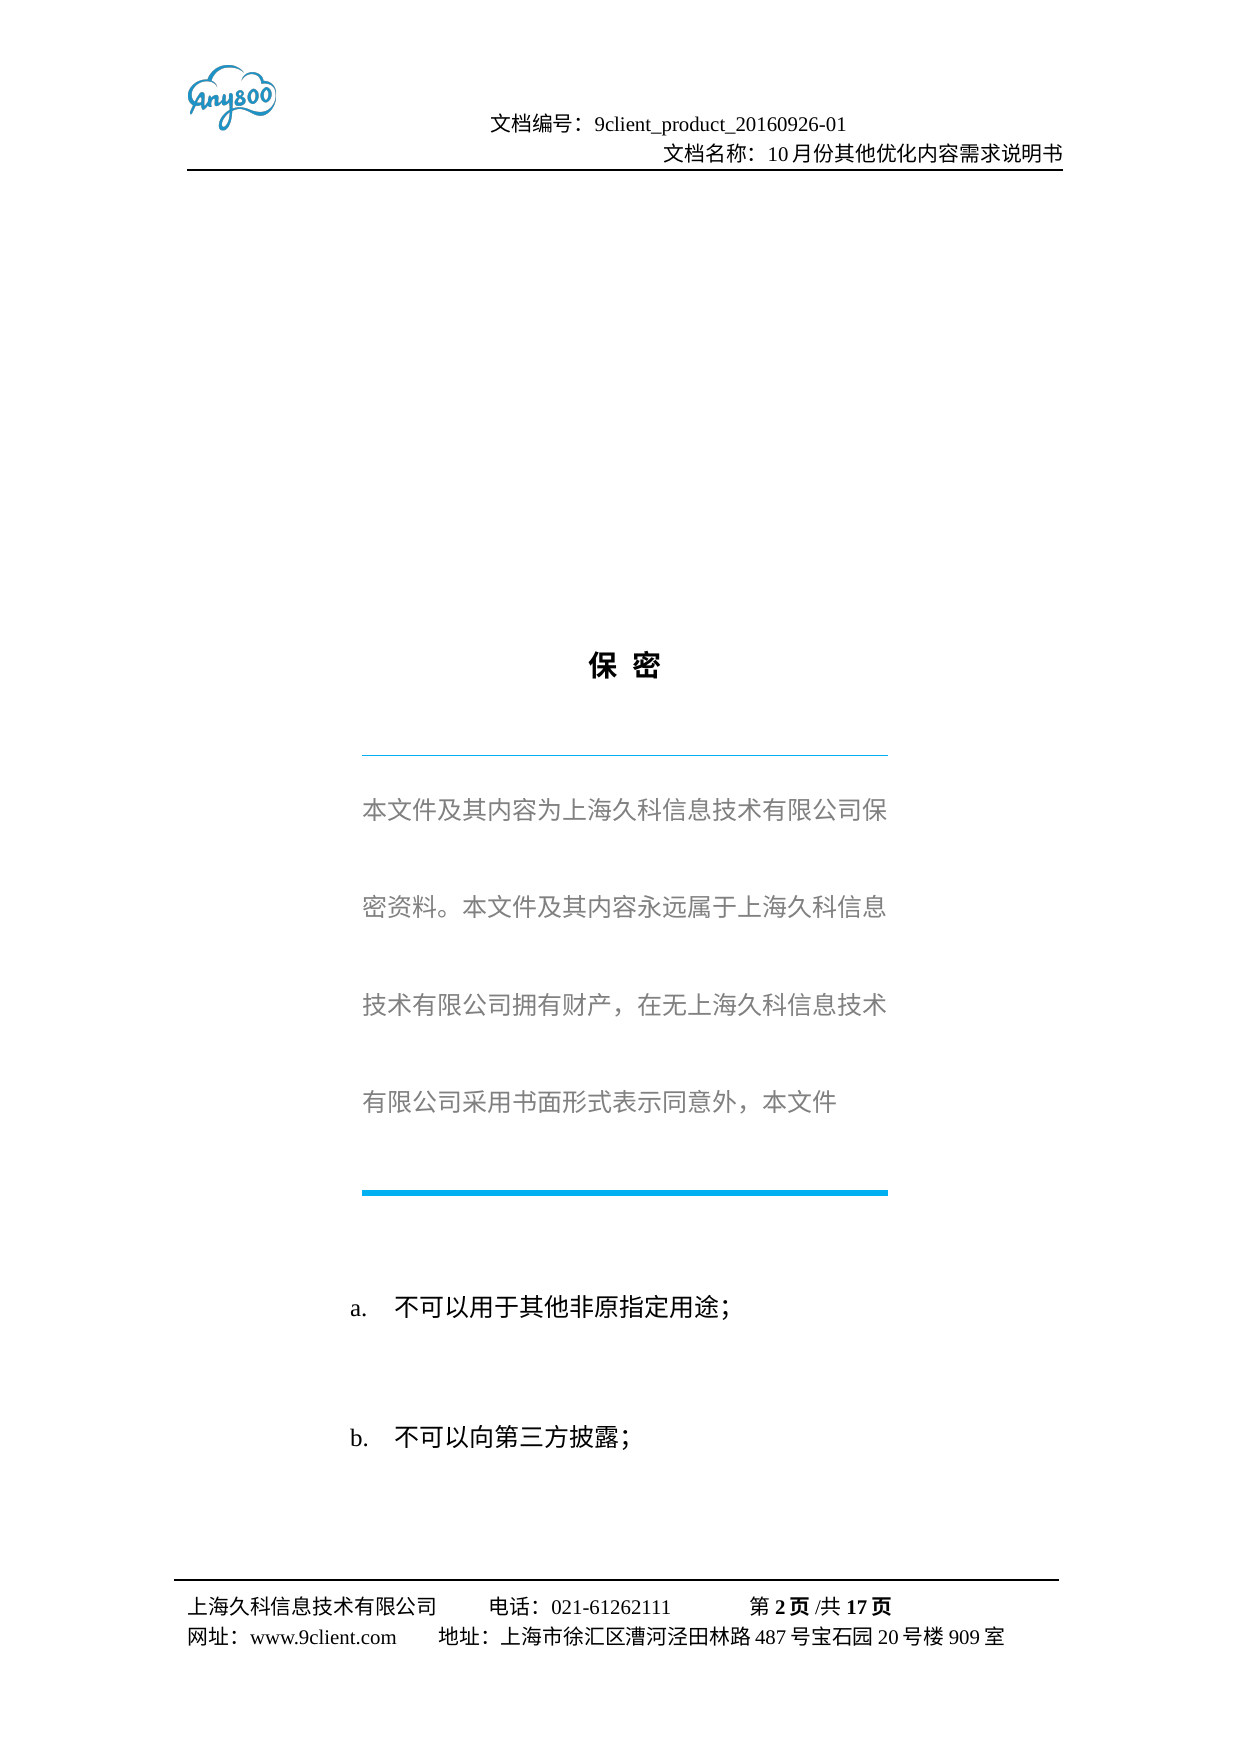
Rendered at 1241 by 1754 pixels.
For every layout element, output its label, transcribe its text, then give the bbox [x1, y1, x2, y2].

text 保 密 [187, 631, 1063, 696]
picture [187, 65, 277, 131]
text 本文件及其内容为上海久科信息技术有限公司保密资料。本文件及其内容永远属于上海久科信息技术有限公司拥有财产，在无上海久科信息技术有限公司采用书面形式表示同意外，本文件 [362, 756, 888, 1190]
list 不可以向第三方披露； [350, 1403, 905, 1468]
list 不可以用于其他非原指定用途； [350, 1273, 905, 1338]
